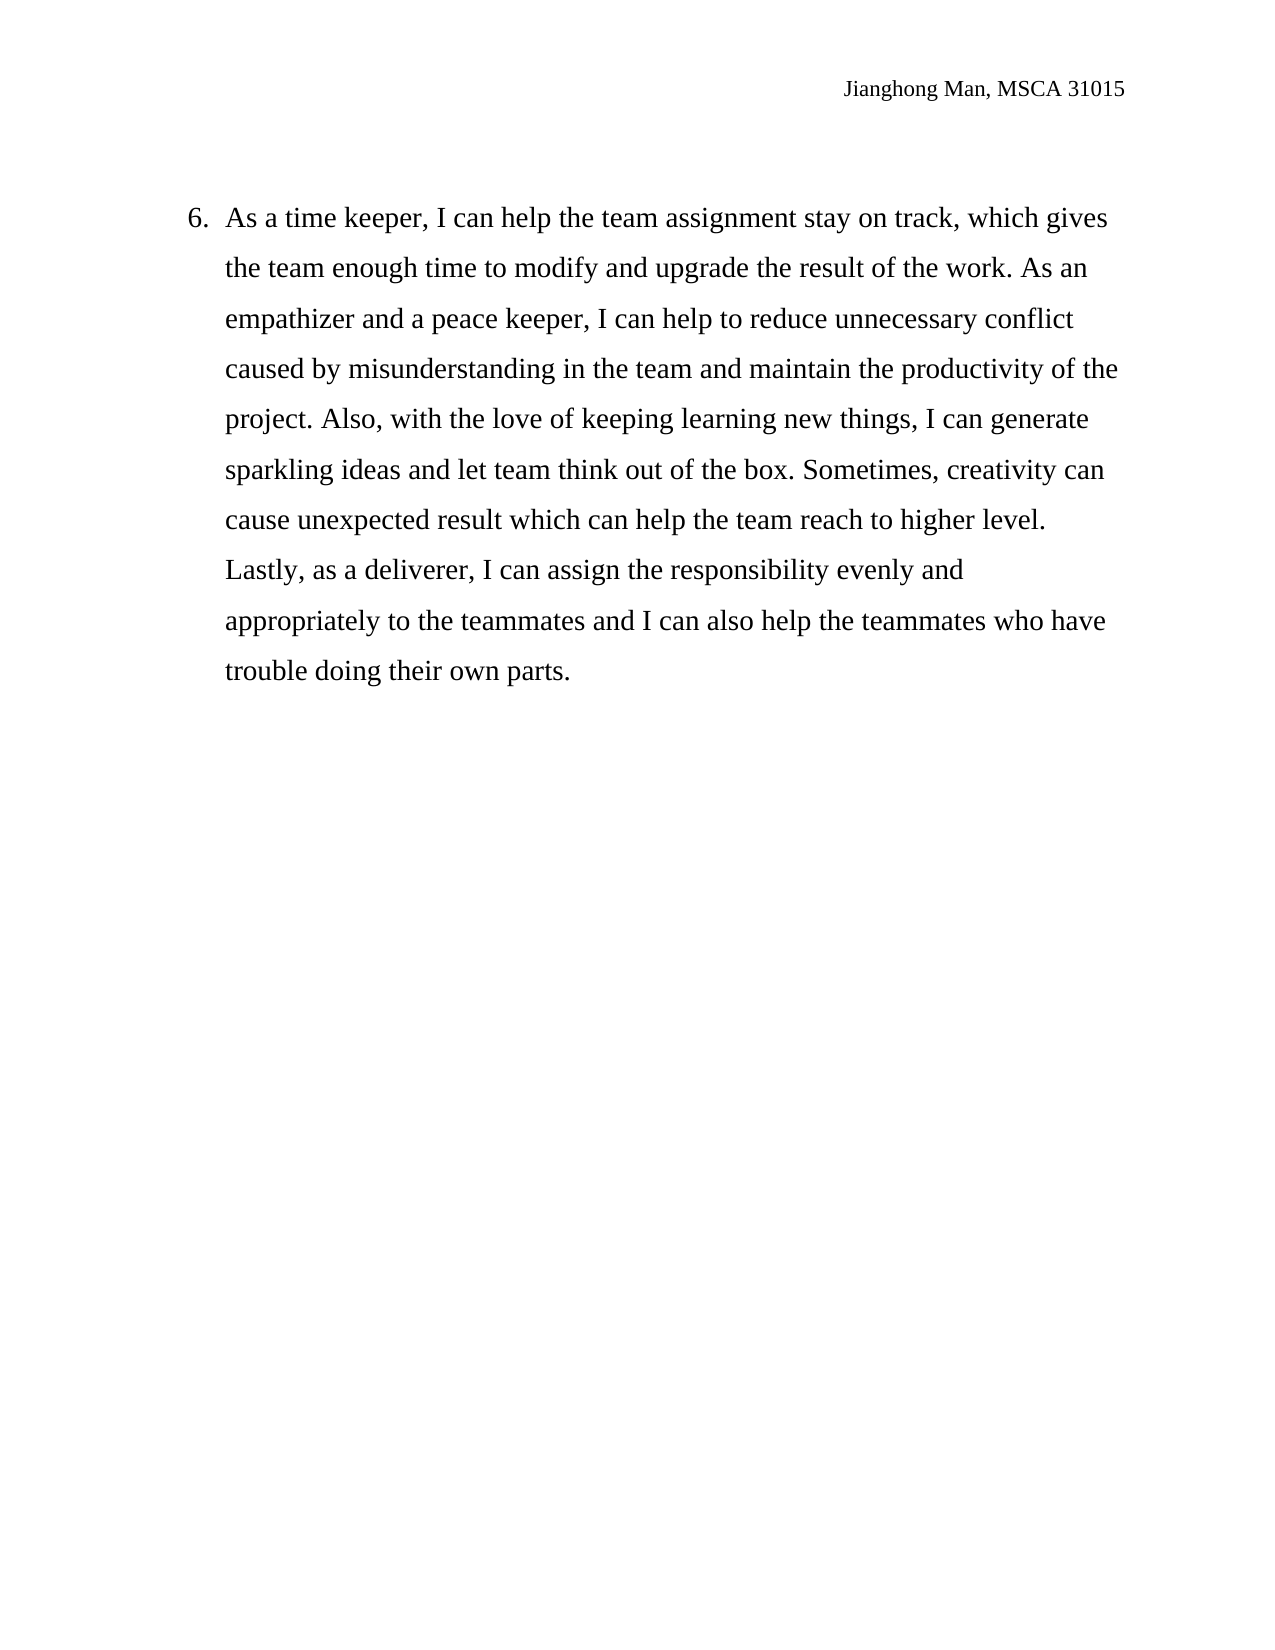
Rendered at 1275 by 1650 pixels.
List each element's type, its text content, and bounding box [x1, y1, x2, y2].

list As a time keeper, I can help the team assignment stay on track, which gives the team enough time to modify and upgrade the result of the work. As an empathizer and a peace keeper, I can help to reduce unnecessary conflict caused by misunderstanding in the team and maintain the productivity of the project. Also, with the love of keeping learning new things, I can generate sparkling ideas and let team think out of the box. Sometimes, creativity can cause unexpected result which can help the team reach to higher level. Lastly, as a deliverer, I can assign the responsibility evenly and appropriately to the teammates and I can also help the teammates who have trouble doing their own parts. [187, 200, 1125, 687]
